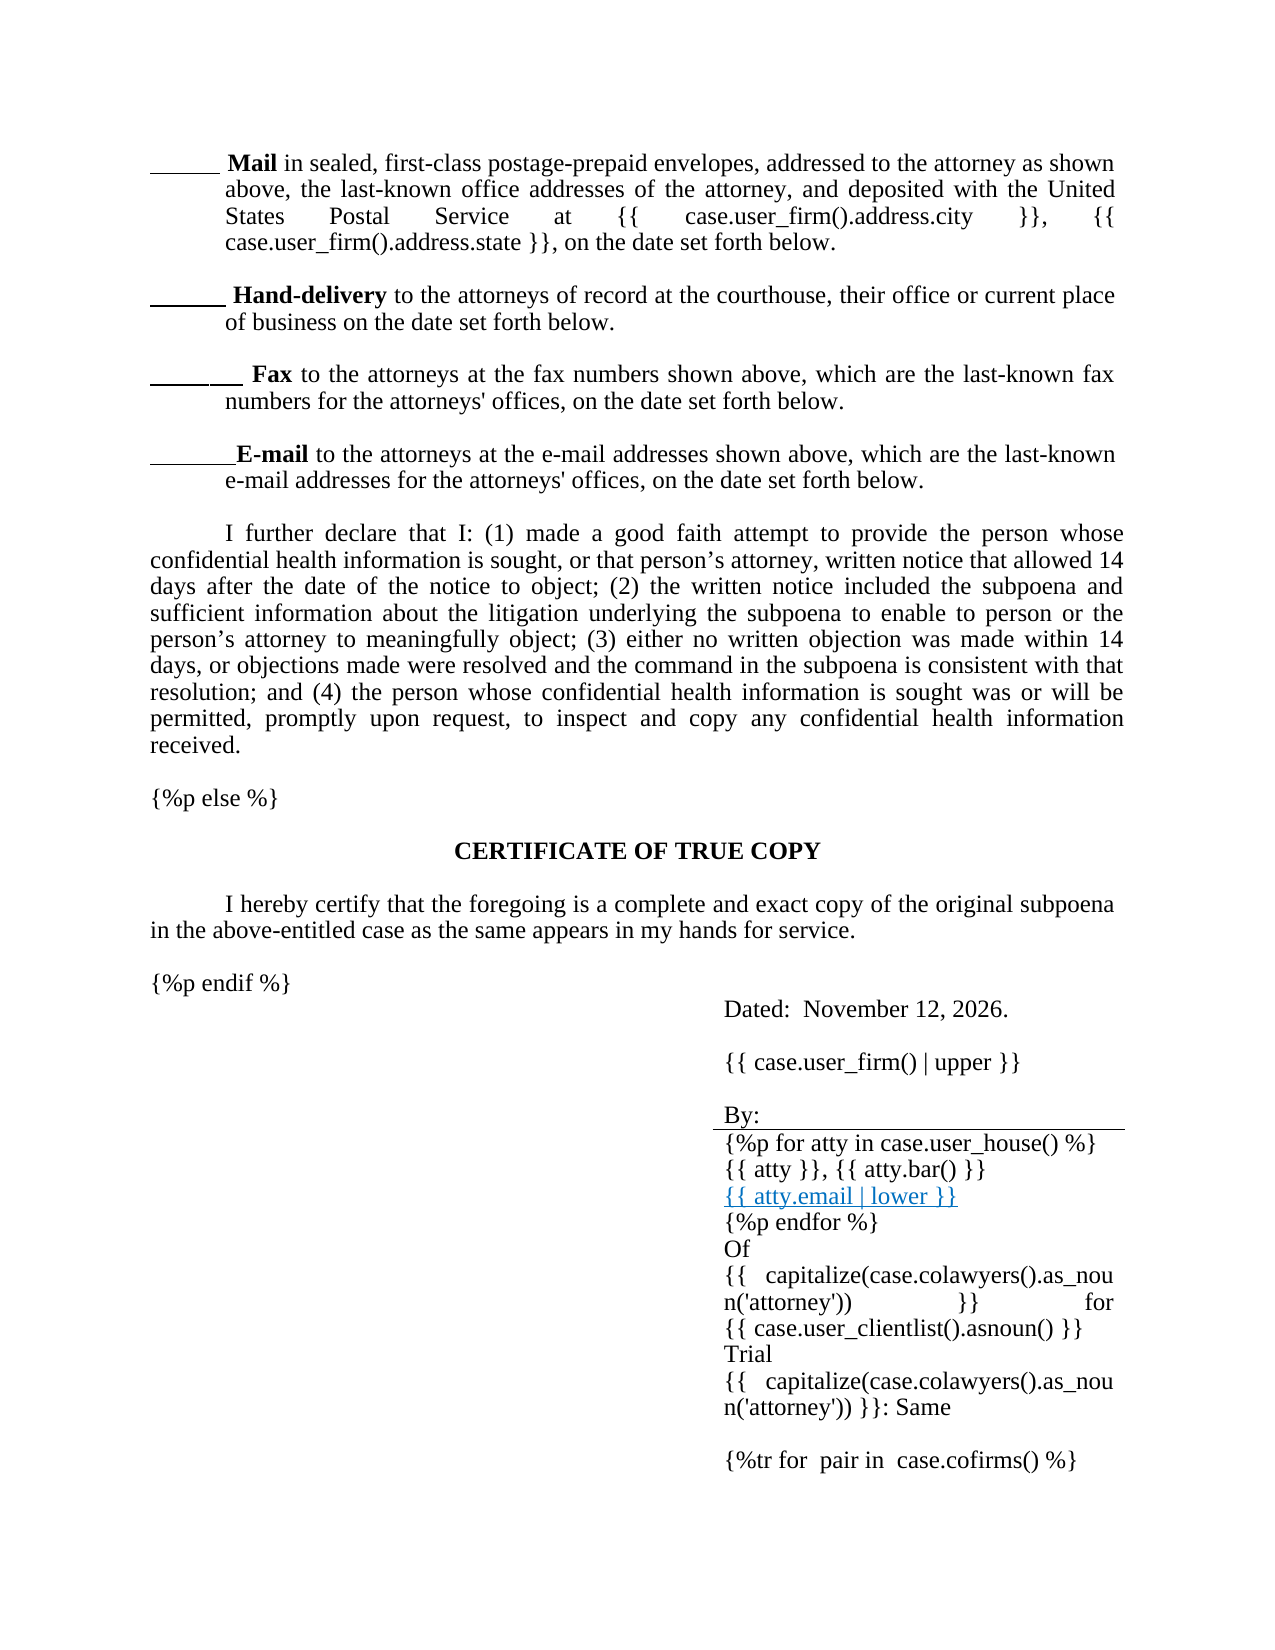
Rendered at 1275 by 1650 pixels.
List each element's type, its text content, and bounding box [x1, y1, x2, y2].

text E-mail to the attorneys at the e-mail addresses shown above, which are the last-known e-mail addresses for the attorneys' offices, on the date set forth below. [150, 441, 1116, 494]
table_cell {{ case.user_firm() | upper }} By: [713, 1050, 1125, 1129]
text Mail in sealed, first-class postage-prepaid envelopes, addressed to the attorney as shown above, the last-known office addresses of the attorney, and deposited with the United States Postal Service at {{ case.user_firm().address.city }}, {{ case.user_firm().address.state }}, on the date set forth below. [150, 150, 1116, 256]
text {%p endif %} [150, 970, 1116, 997]
table_cell {%tr for pair in case.cofirms() %} [713, 1448, 1125, 1489]
table_header Dated: July 13, 2022. [713, 997, 1125, 1049]
text CERTIFICATE OF TRUE COPY [150, 838, 1125, 864]
text I further declare that I: (1) made a good faith attempt to provide the person whose confidential health information is sought, or that person’s attorney, written notice that allowed 14 days after the date of the notice to object; (2) the written notice included the subpoena and sufficient information about the litigation underlying the subpoena to enable to person or the person’s attorney to meaningfully object; (3) either no written objection was made within 14 days, or objections made were resolved and the command in the subpoena is consistent with that resolution; and (4) the person whose confidential health information is sought was or will be permitted, promptly upon request, to inspect and copy any confidential health information received. [150, 520, 1125, 758]
text Fax to the attorneys at the fax numbers shown above, which are the last-known fax numbers for the attorneys' offices, on the date set forth below. [150, 362, 1116, 414]
table_cell {%p for atty in case.user_house() %} {{ atty }}, {{ atty.bar() }} {{ atty.email | lower }} {%p endfor %} Of {{ capitalize(case.colawyers().as_noun('attorney')) }} for {{ case.user_clientlist().asnoun() }} Trial {{ capitalize(case.colawyers().as_noun('attorney')) }}: Same [713, 1130, 1125, 1447]
text Hand-delivery to the attorneys of record at the courthouse, their office or current place of business on the date set forth below. [150, 282, 1116, 335]
text {%p else %} [150, 785, 1125, 811]
text I hereby certify that the foregoing is a complete and exact copy of the original subpoena in the above-entitled case as the same appears in my hands for service. [150, 891, 1116, 944]
